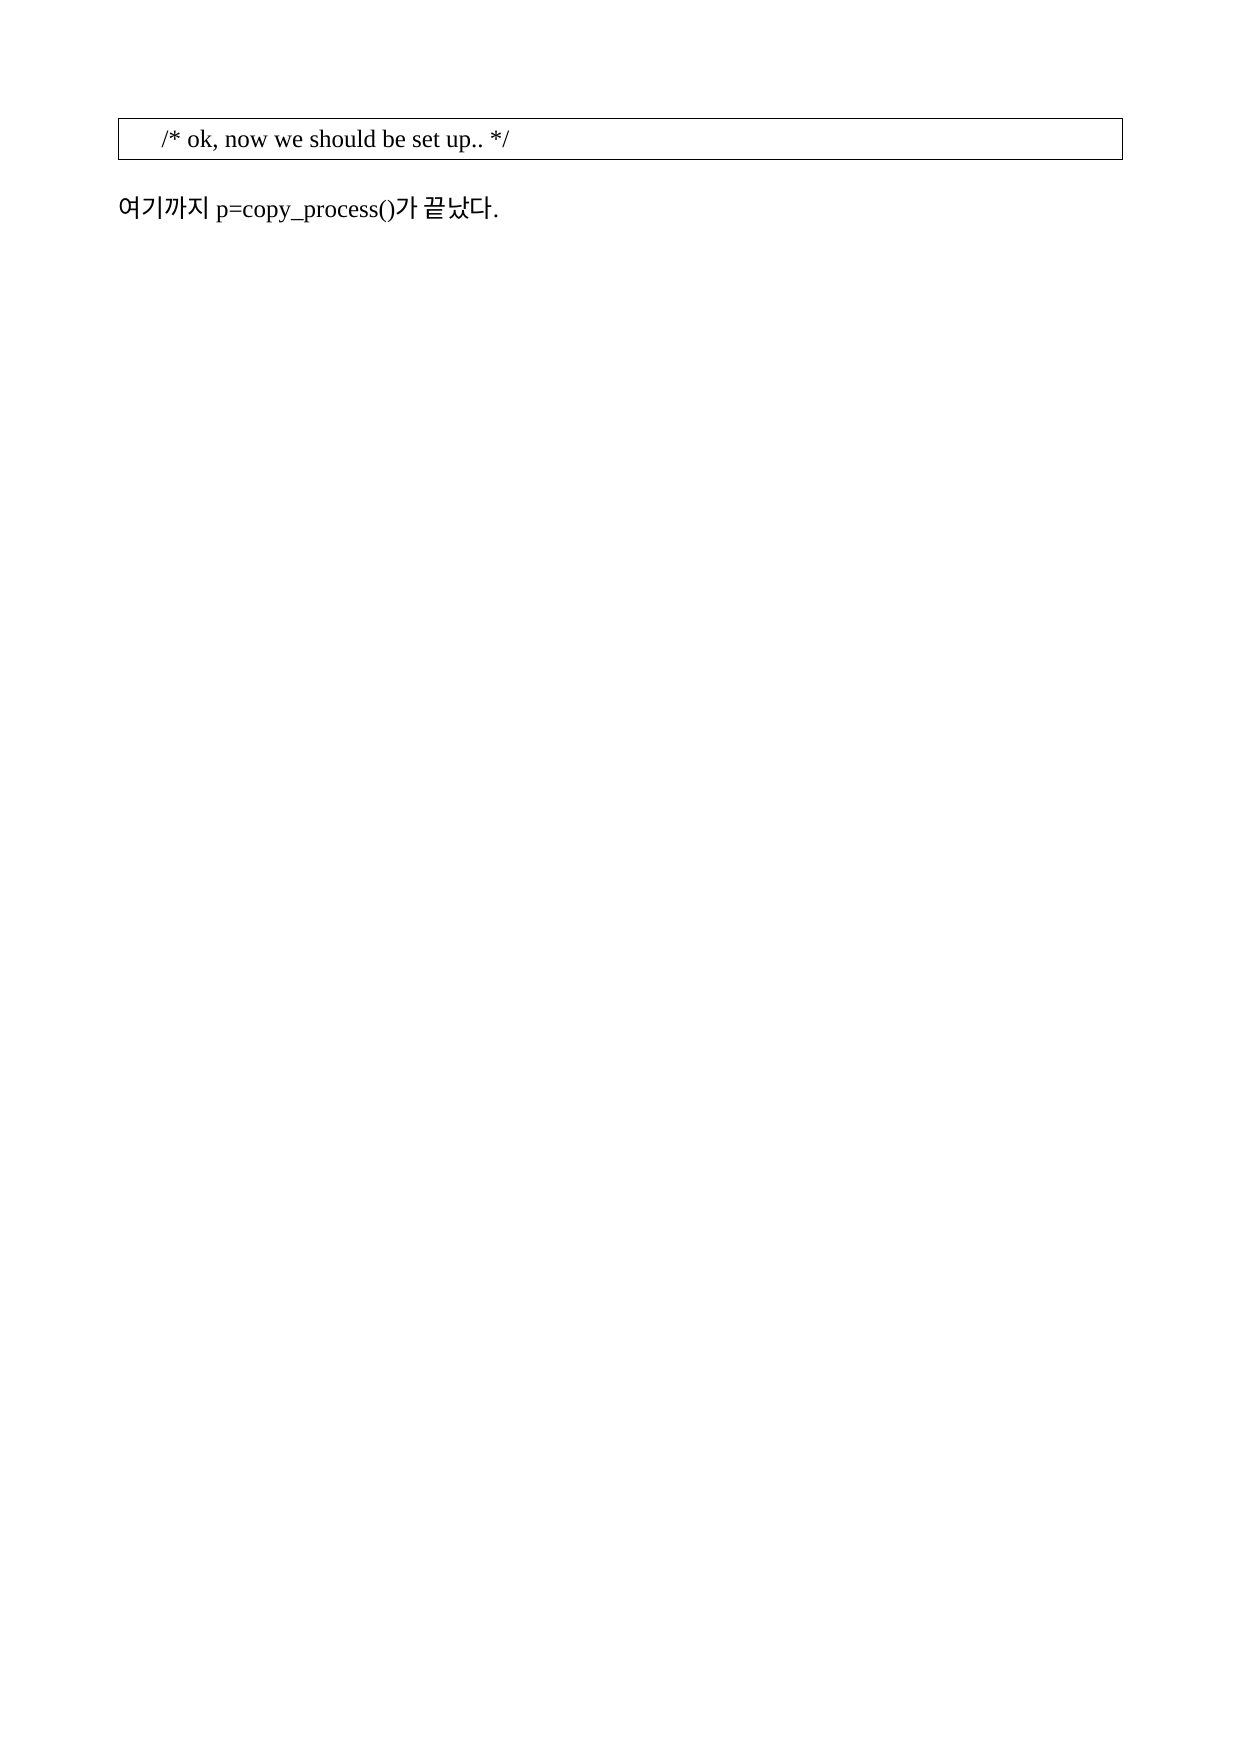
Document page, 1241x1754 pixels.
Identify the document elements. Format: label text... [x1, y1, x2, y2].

text 여기까지 p=copy_process()가 끝났다. [118, 188, 1122, 224]
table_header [119, 119, 1122, 159]
